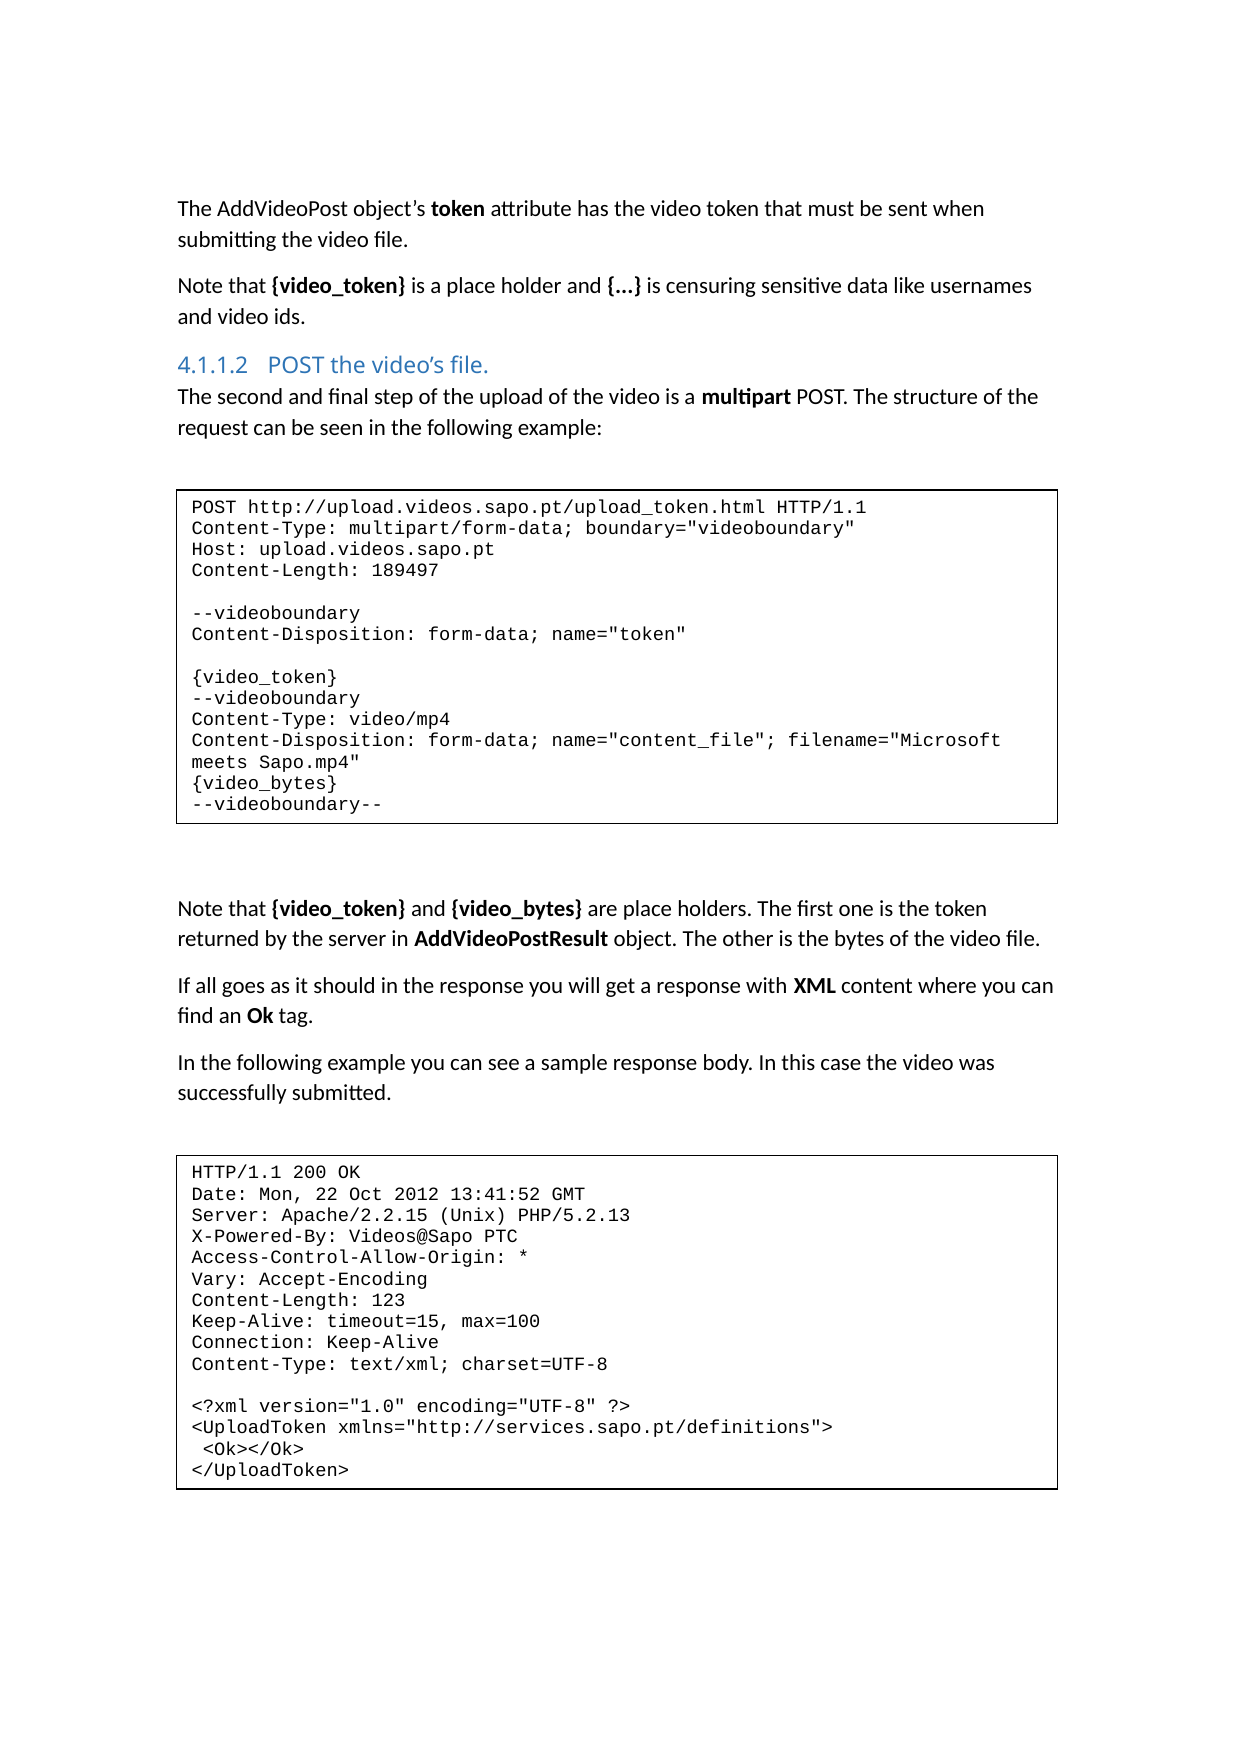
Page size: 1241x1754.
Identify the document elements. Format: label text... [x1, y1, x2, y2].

text If all goes as it should in the response you will get a response with XML content where you can find an Ok tag. [177, 971, 1063, 1029]
subtitle POST the video’s file. [177, 349, 1063, 380]
text The AddVideoPost object’s token attribute has the video token that must be sent when submitting the video file. [177, 194, 1063, 253]
text Note that {video_token} and {video_bytes} are place holders. The first one is the token returned by the server in AddVideoPostResult object. The other is the bytes of the video file. [177, 894, 1063, 952]
text In the following example you can see a sample response body. In this case the video was successfully submitted. [177, 1048, 1063, 1106]
text The second and final step of the upload of the video is a multipart POST. The structure of the request can be seen in the following example: [177, 382, 1063, 441]
text Note that {video_token} is a place holder and {...} is censuring sensitive data like usernames and video ids. [177, 272, 1063, 330]
